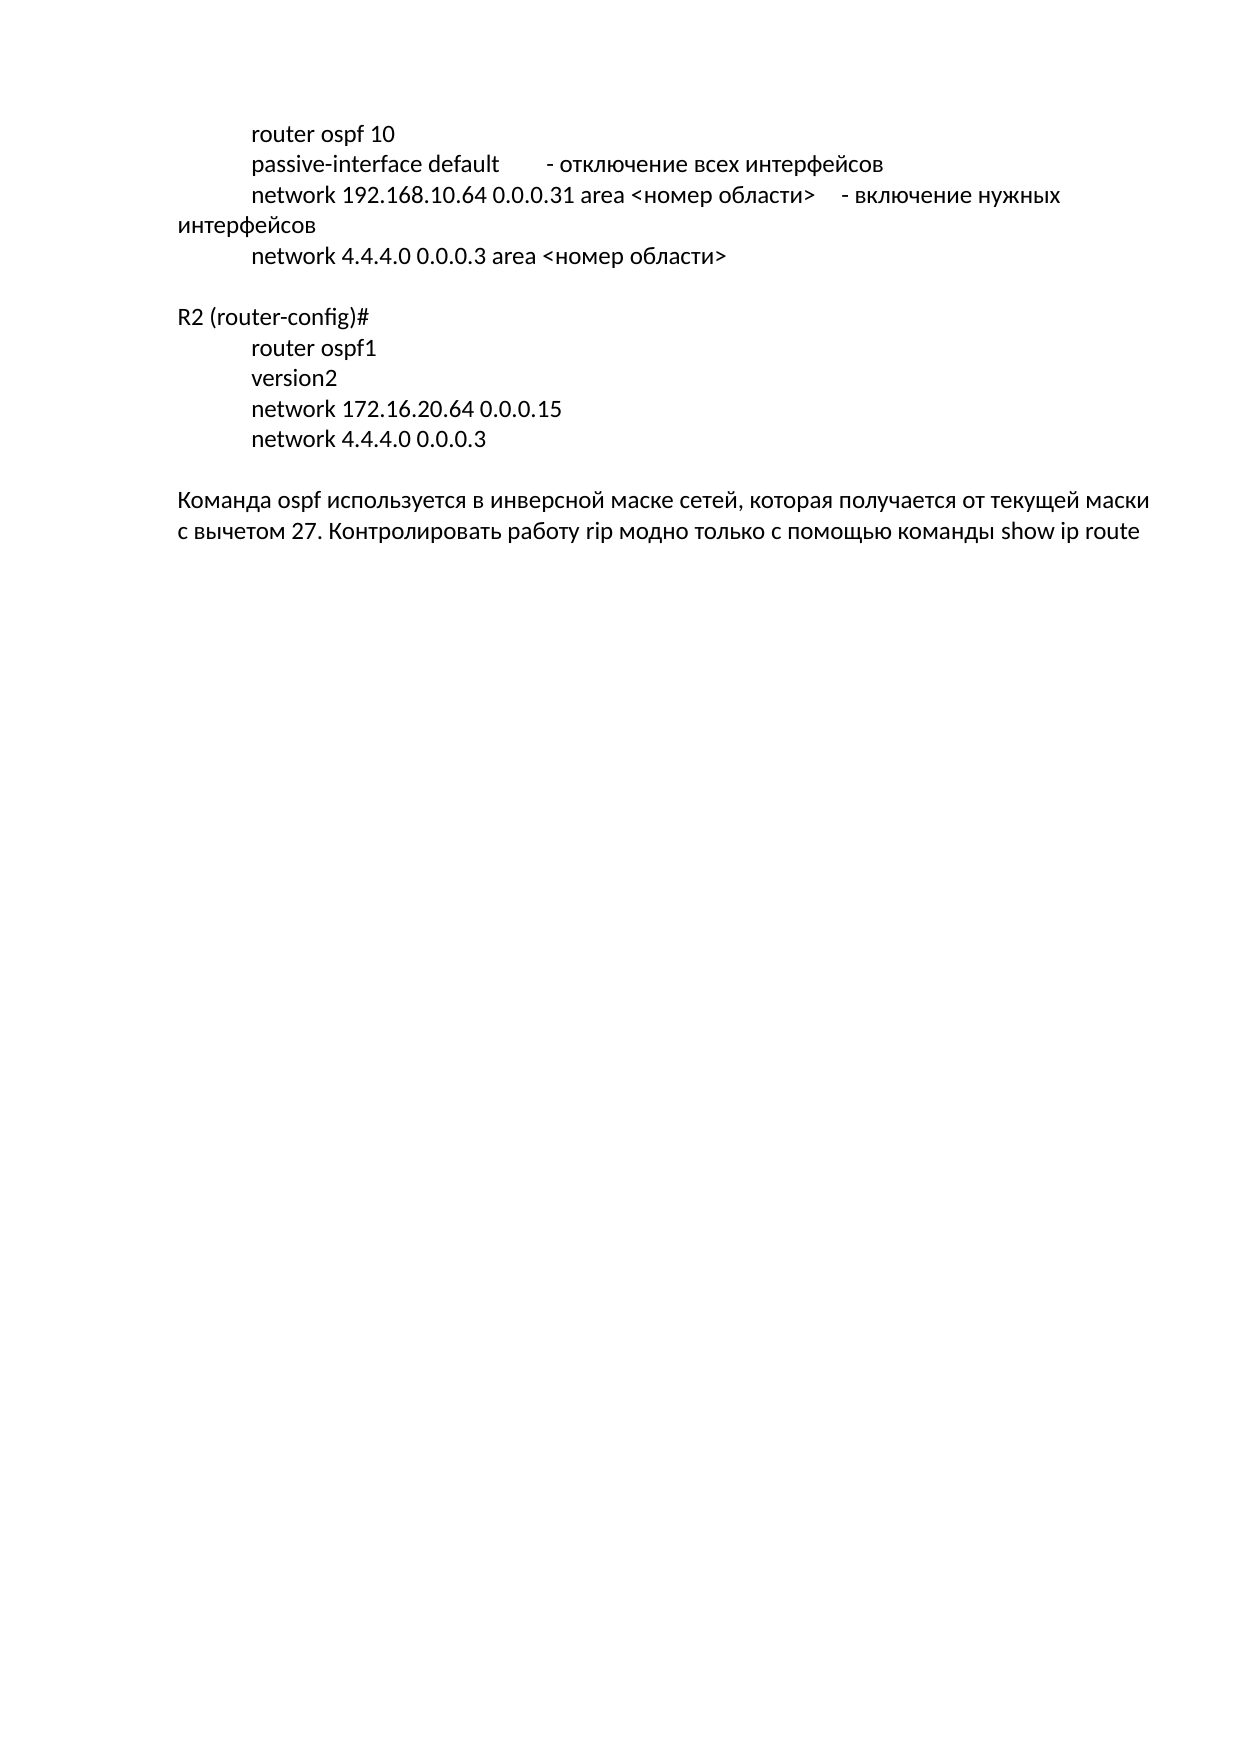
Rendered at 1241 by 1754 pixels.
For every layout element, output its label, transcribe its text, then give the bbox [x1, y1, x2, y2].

text router ospf 10 [177, 118, 1152, 149]
text network 4.4.4.0 0.0.0.3 area <номер области> [177, 240, 1152, 271]
text network 172.16.20.64 0.0.0.15 [177, 393, 1152, 423]
text passive-interface default - отключение всех интерфейсов [177, 149, 1152, 179]
text version2 [177, 362, 1152, 393]
text network 4.4.4.0 0.0.0.3 [177, 423, 1152, 454]
text router ospf1 [177, 332, 1152, 362]
text Команда ospf используется в инверсной маске сетей, которая получается от текущей маски с вычетом 27. Контролировать работу rip модно только с помощью команды show ip route [177, 484, 1152, 545]
text R2 (router-config)# [177, 301, 1152, 332]
text network 192.168.10.64 0.0.0.31 area <номер области> - включение нужных интерфейсов [177, 179, 1152, 240]
